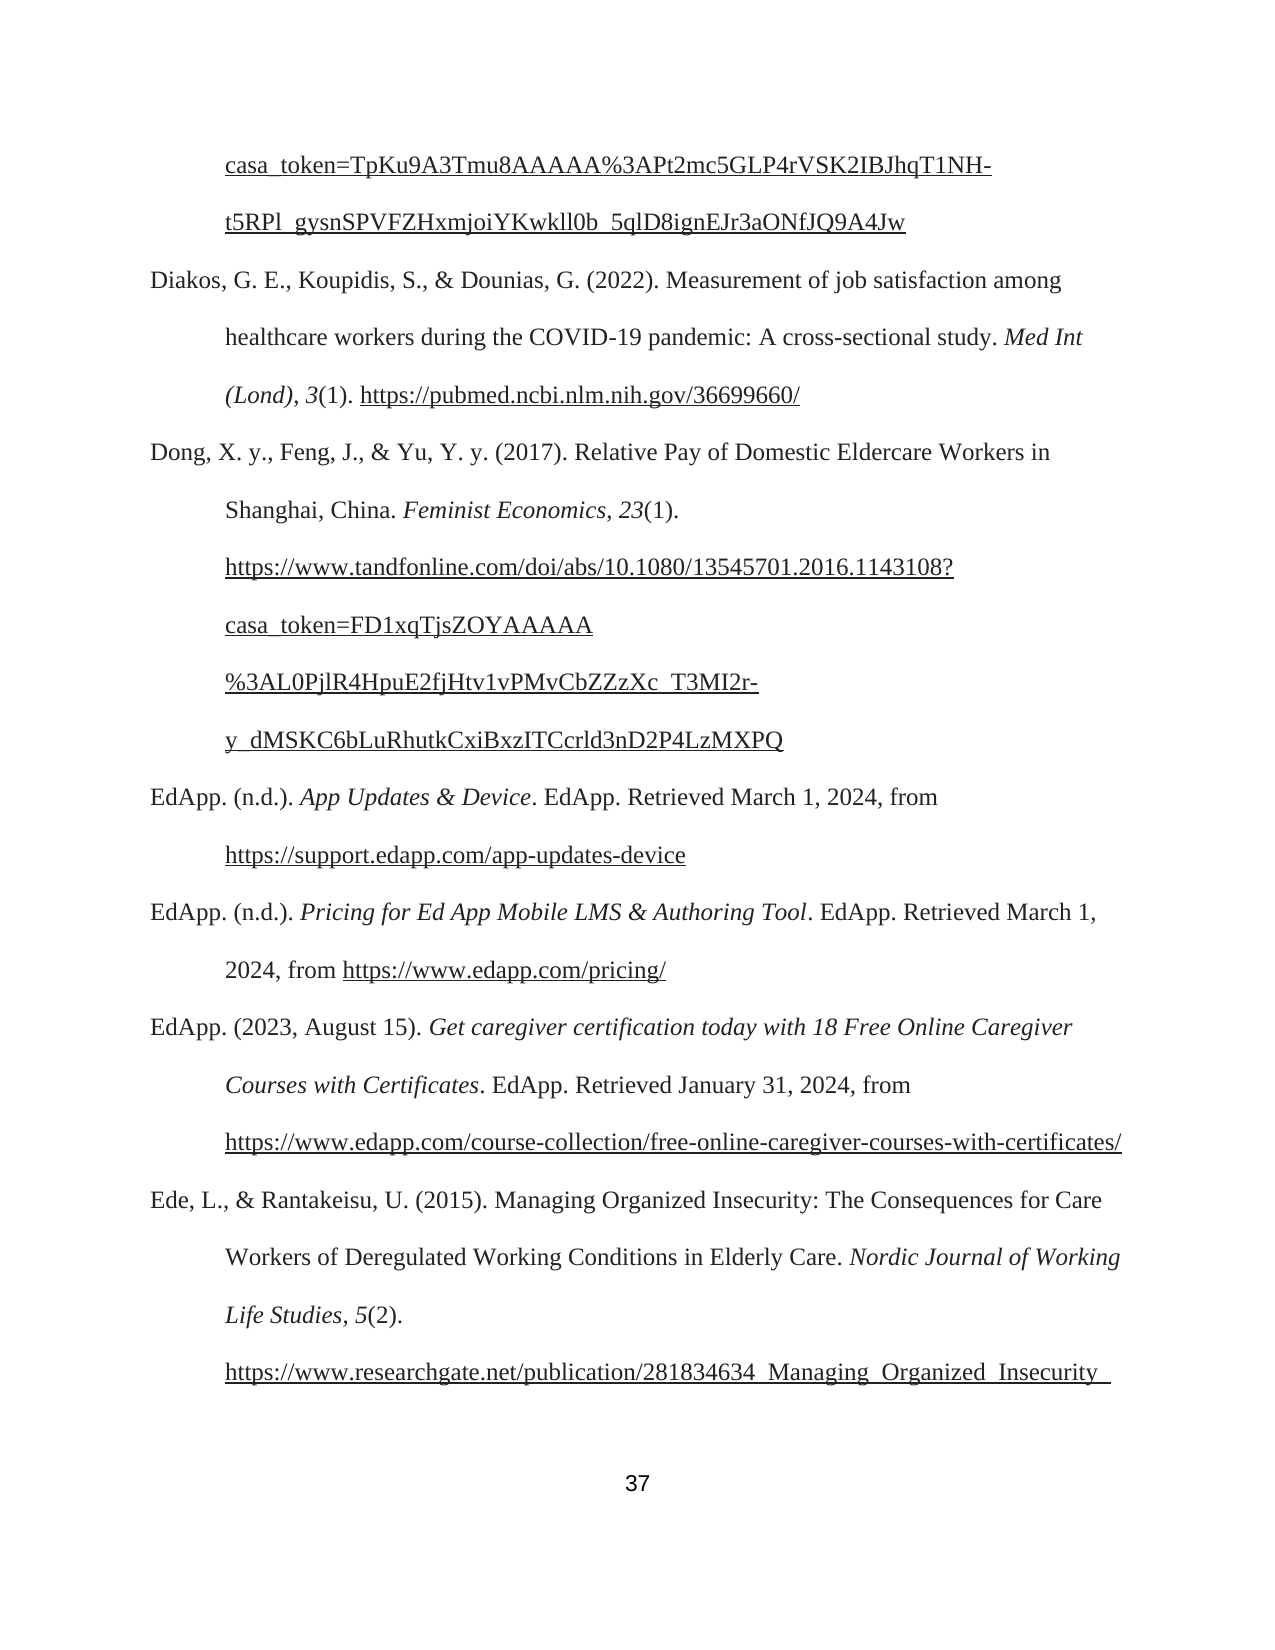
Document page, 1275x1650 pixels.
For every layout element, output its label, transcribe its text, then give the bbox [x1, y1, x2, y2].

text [150, 150, 1125, 236]
text EdApp. (n.d.). Pricing for Ed App Mobile LMS & Authoring Tool. EdApp. Retrieved March 1, 2024, from https://www.edapp.com/pricing/ [150, 897, 1125, 984]
text Diakos, G. E., Koupidis, S., & Dounias, G. (2022). Measurement of job satisfaction among healthcare workers during the COVID‑19 pandemic: A cross‑sectional study. Med Int (Lond), 3(1). https://pubmed.ncbi.nlm.nih.gov/36699660/ [150, 265, 1125, 409]
text EdApp. (n.d.). App Updates & Device. EdApp. Retrieved March 1, 2024, from https://support.edapp.com/app-updates-device [150, 782, 1125, 869]
text Dong, X. y., Feng, J., & Yu, Y. y. (2017). Relative Pay of Domestic Eldercare Workers in Shanghai, China. Feminist Economics, 23(1). https://www.tandfonline.com/doi/abs/10.1080/13545701.2016.1143108?casa_token=FD1xqTjsZOYAAAAA%3AL0PjlR4HpuE2fjHtv1vPMvCbZZzXc_T3MI2r-y_dMSKC6bLuRhutkCxiBxzITCcrld3nD2P4LzMXPQ [150, 437, 1125, 754]
text EdApp. (2023, August 15). Get caregiver certification today with 18 Free Online Caregiver Courses with Certificates. EdApp. Retrieved January 31, 2024, from https://www.edapp.com/course-collection/free-online-caregiver-courses-with-certificates/ [150, 1012, 1125, 1156]
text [150, 1185, 1125, 1386]
